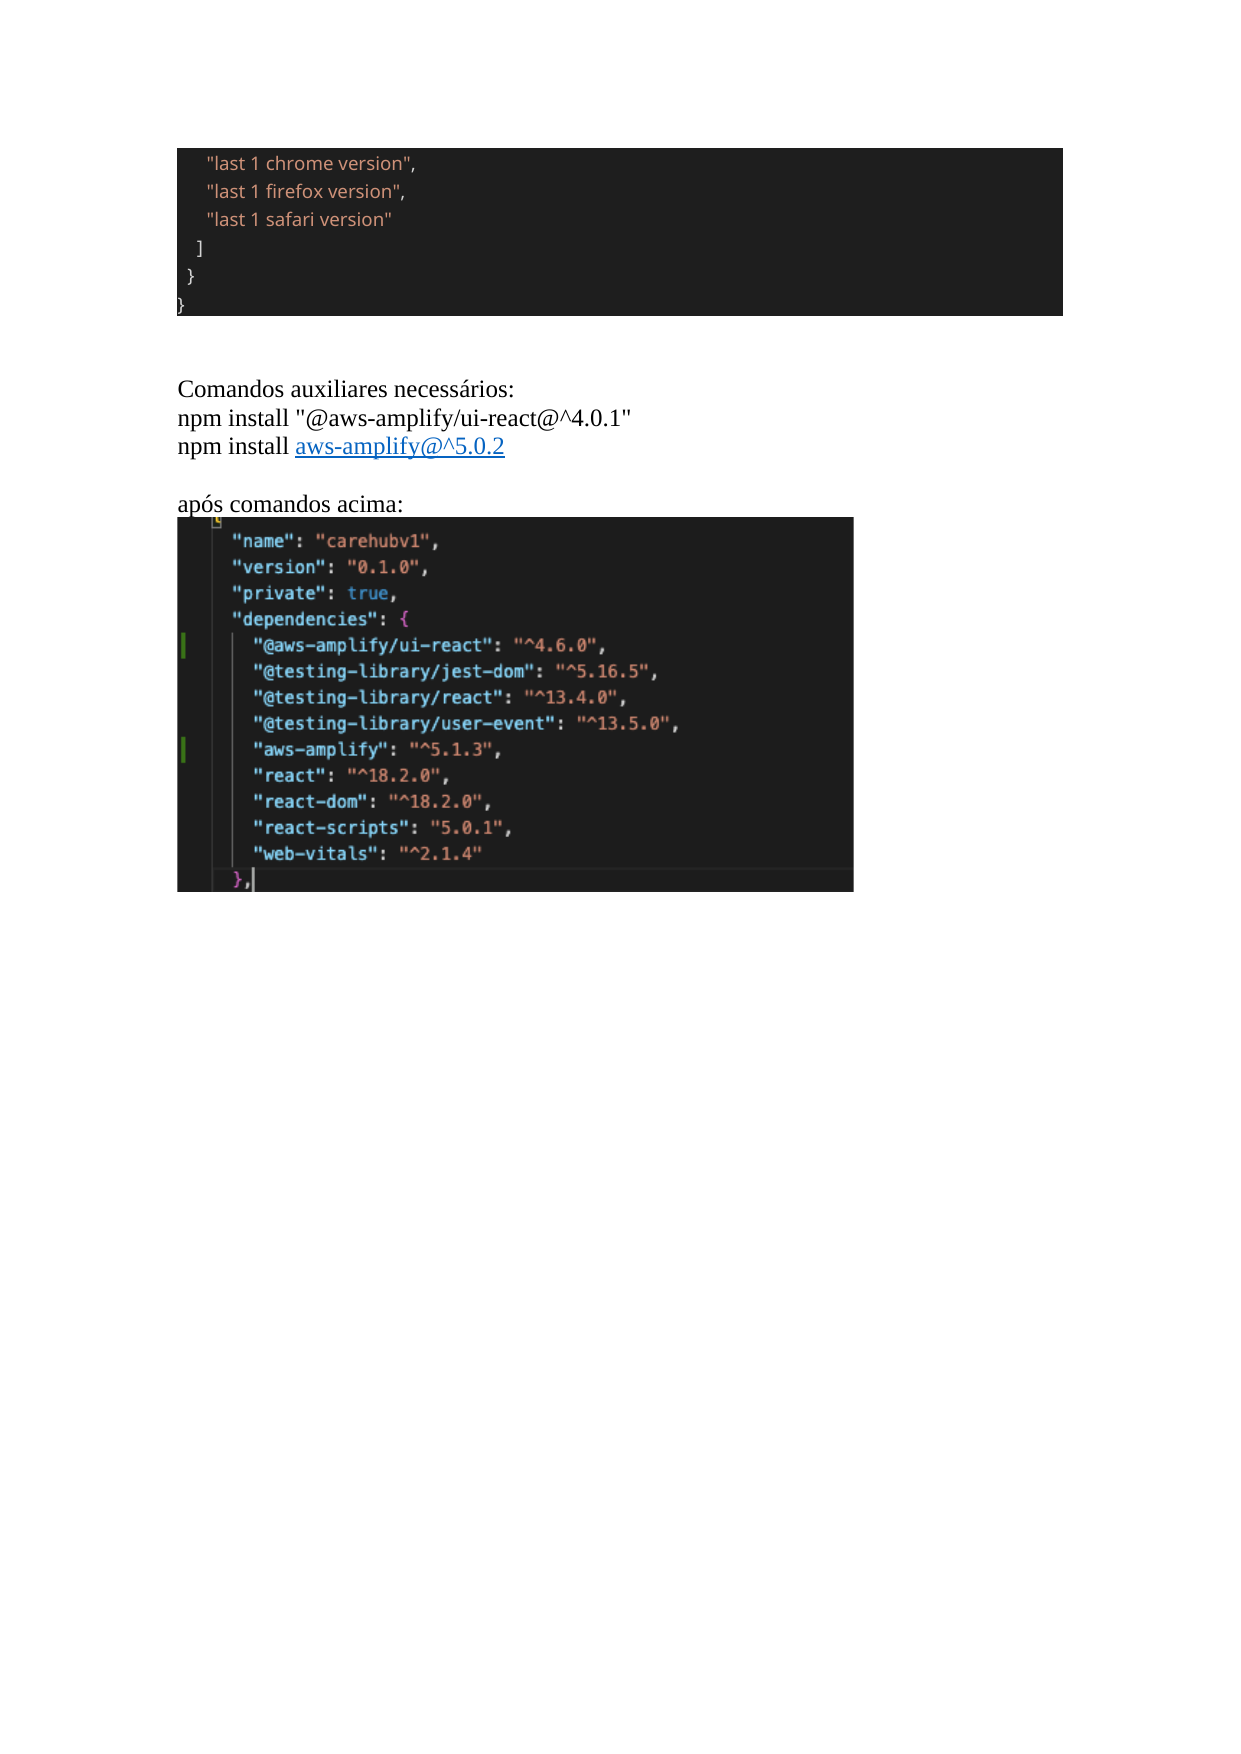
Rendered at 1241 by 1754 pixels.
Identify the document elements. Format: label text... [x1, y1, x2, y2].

text após comandos acima: [177, 489, 1063, 518]
text } [177, 288, 1063, 316]
text "last 1 safari version" [177, 204, 1063, 232]
text "last 1 chrome version", [177, 148, 1063, 176]
text } [177, 260, 1063, 288]
text "last 1 firefox version", [177, 176, 1063, 204]
picture [177, 517, 854, 892]
text npm install aws-amplify@^5.0.2 [177, 431, 1063, 460]
text npm install "@aws-amplify/ui-react@^4.0.1" [177, 403, 1063, 431]
text Comandos auxiliares necessários: [177, 374, 1063, 403]
text ] [177, 232, 1063, 260]
